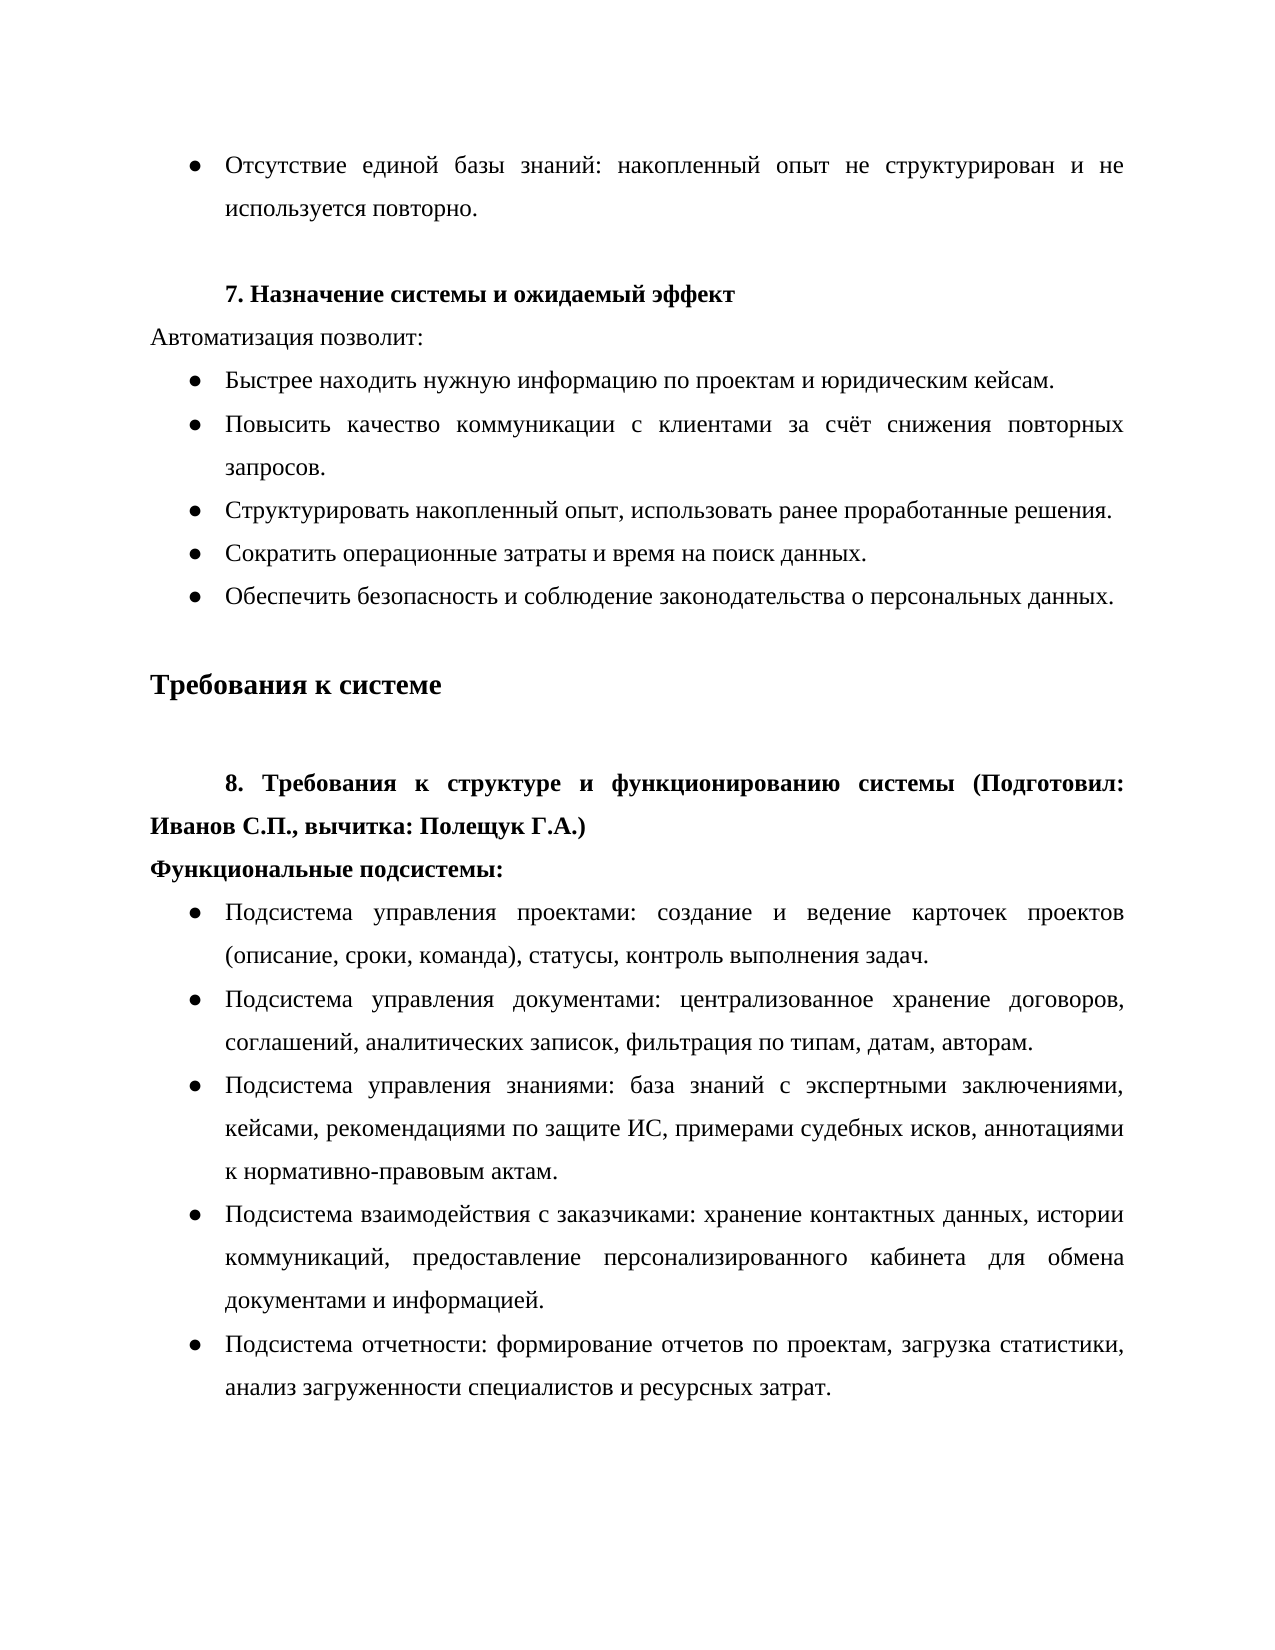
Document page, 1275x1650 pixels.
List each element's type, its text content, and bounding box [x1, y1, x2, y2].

text Автоматизация позволит: [150, 322, 1125, 351]
text Функциональные подсистемы: [150, 854, 1125, 883]
list Повысить качество коммуникации с клиентами за счёт снижения повторных запросов. [187, 409, 1125, 481]
text Требования к системе [150, 667, 1125, 701]
text 8. Требования к структуре и функционированию системы (Подготовил: Иванов С.П., вычитка: Полещук Г.А.) [150, 768, 1125, 840]
list Подсистема взаимодействия с заказчиками: хранение контактных данных, истории коммуникаций, предоставление персонализированного кабинета для обмена документами и информацией. [187, 1199, 1125, 1314]
list Сократить операционные затраты и время на поиск данных. [187, 538, 1125, 567]
text 7. Назначение системы и ожидаемый эффект [150, 279, 1125, 308]
list Обеспечить безопасность и соблюдение законодательства о персональных данных. [187, 581, 1125, 610]
list Подсистема управления документами: централизованное хранение договоров, соглашений, аналитических записок, фильтрация по типам, датам, авторам. [187, 984, 1125, 1056]
list Структурировать накопленный опыт, использовать ранее проработанные решения. [187, 495, 1125, 524]
list Подсистема отчетности: формирование отчетов по проектам, загрузка статистики, анализ загруженности специалистов и ресурсных затрат. [187, 1329, 1125, 1401]
list Подсистема управления знаниями: база знаний с экспертными заключениями, кейсами, рекомендациями по защите ИС, примерами судебных исков, аннотациями к нормативно-правовым актам. [187, 1070, 1125, 1185]
list Подсистема управления проектами: создание и ведение карточек проектов (описание, сроки, команда), статусы, контроль выполнения задач. [187, 897, 1125, 969]
list Быстрее находить нужную информацию по проектам и юридическим кейсам. [187, 366, 1125, 394]
list Отсутствие единой базы знаний: накопленный опыт не структурирован и не используется повторно. [187, 150, 1125, 222]
